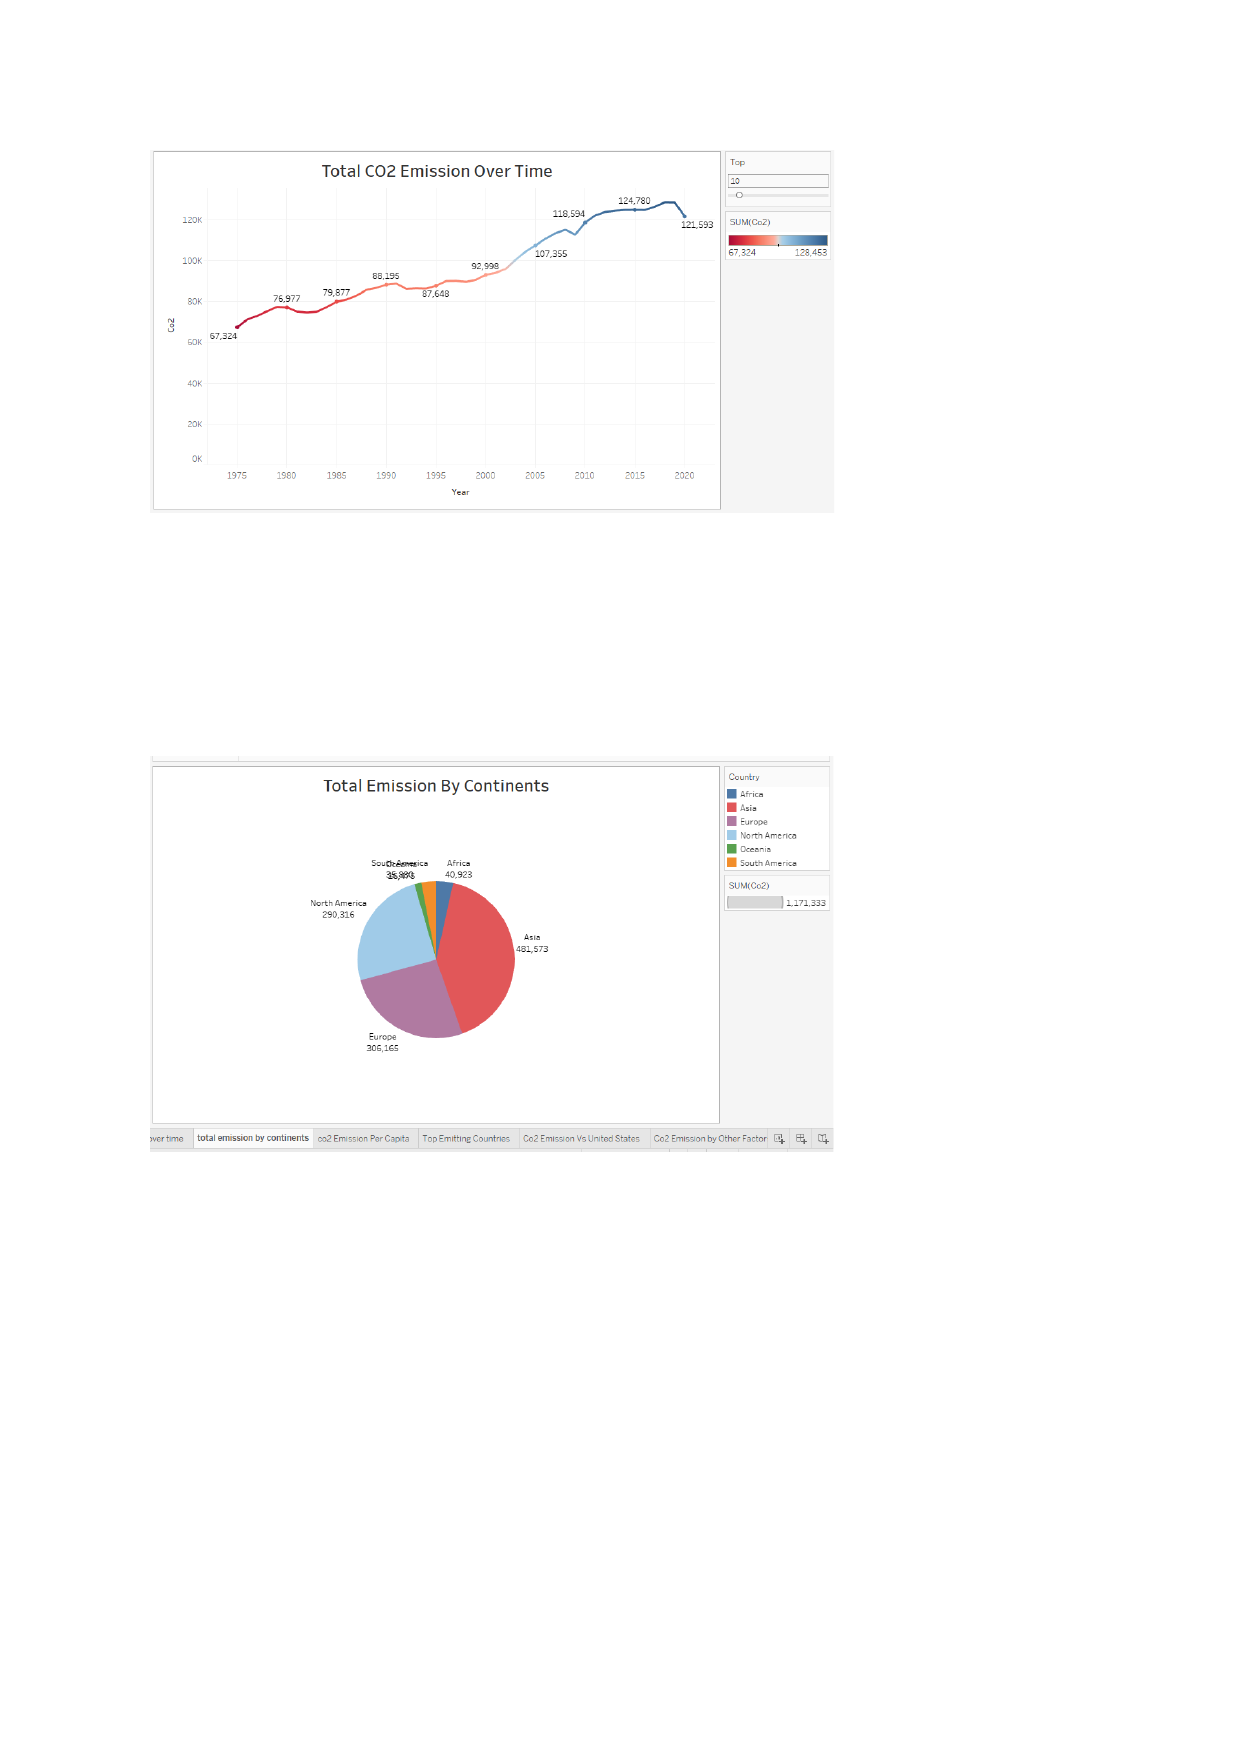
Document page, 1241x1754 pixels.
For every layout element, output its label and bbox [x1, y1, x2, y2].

picture [150, 756, 834, 1152]
picture [150, 150, 835, 513]
